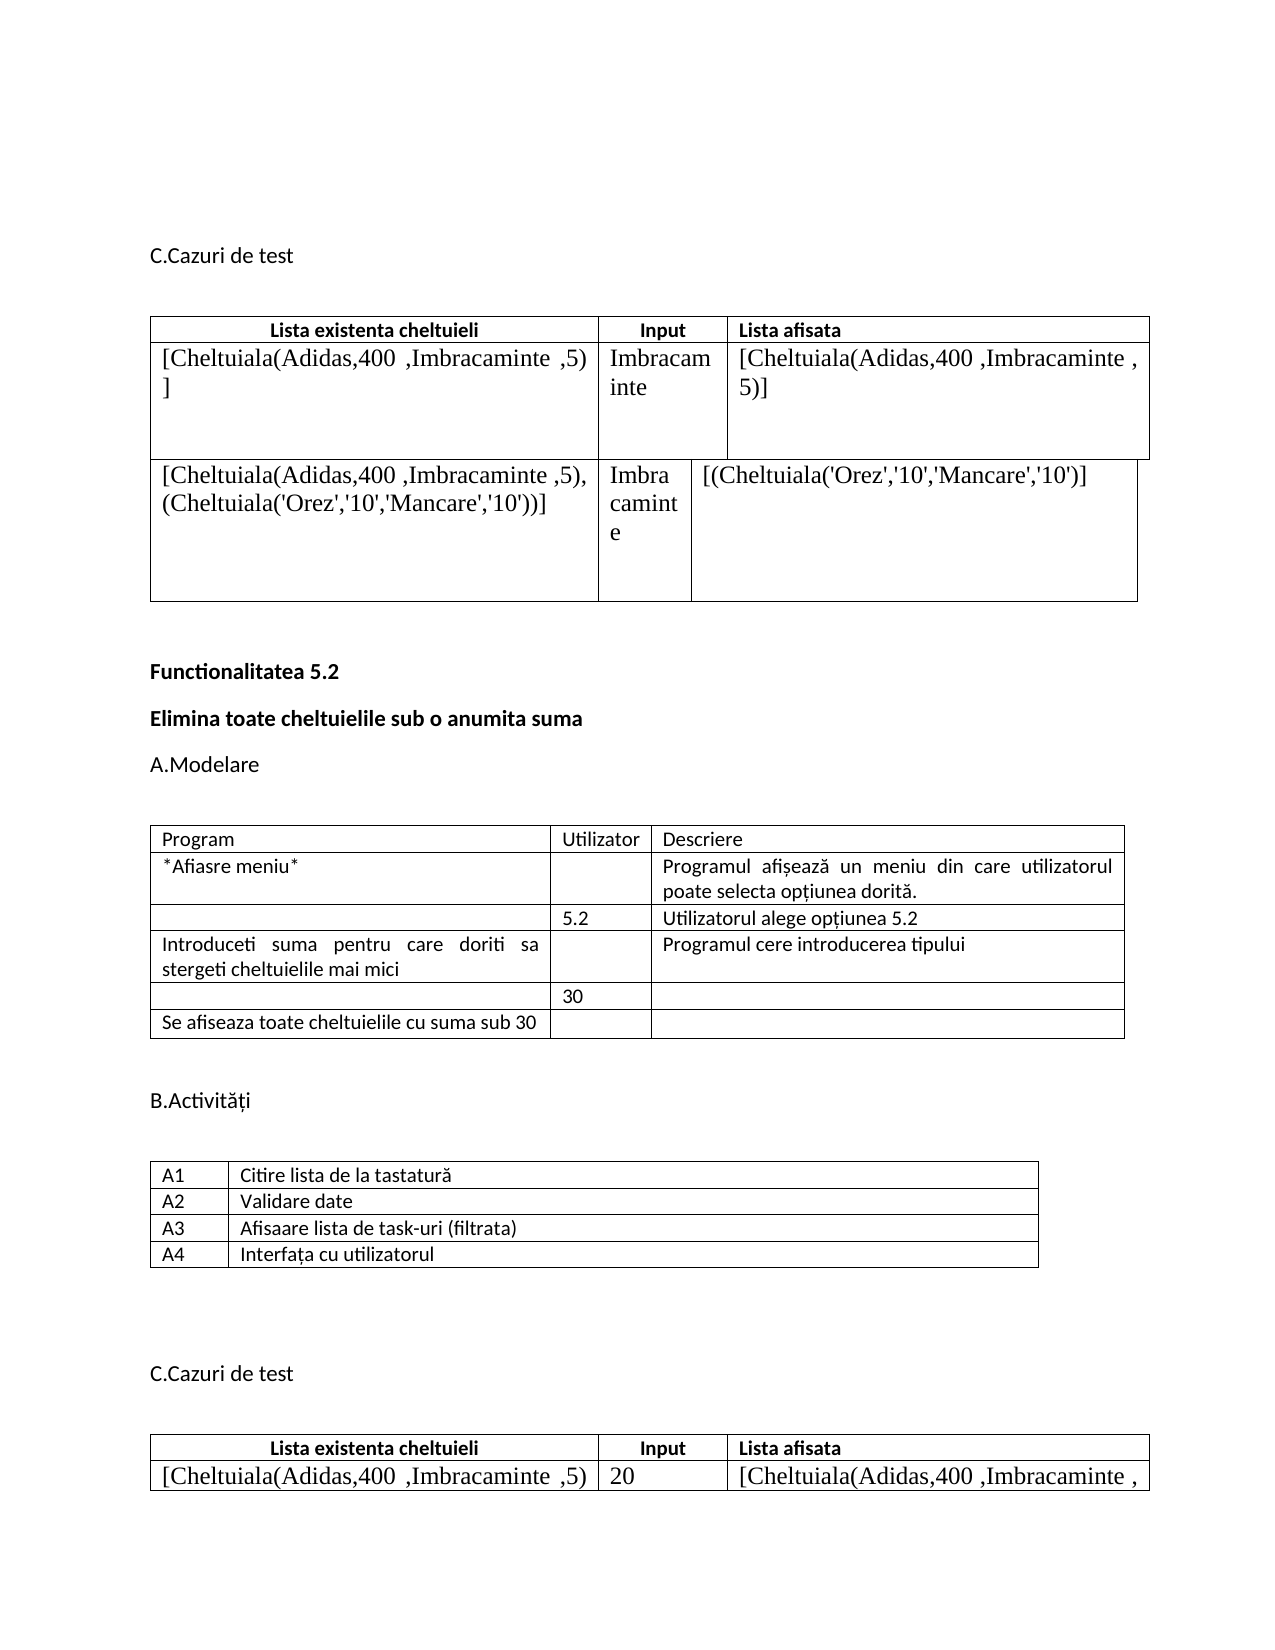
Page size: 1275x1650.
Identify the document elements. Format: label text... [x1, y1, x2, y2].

table_cell Validare date [229, 1189, 1038, 1214]
table_cell 5.2 [551, 905, 651, 930]
table_header Program [151, 826, 550, 852]
table_header A1 [151, 1162, 228, 1188]
table_cell [(Cheltuiala('Orez','10','Mancare','10')] [692, 460, 1137, 601]
table_cell [551, 931, 651, 982]
table_cell [151, 905, 550, 930]
table_cell [551, 853, 651, 904]
table_header Descriere [652, 826, 1124, 852]
table_cell Utilizatorul alege opțiunea 5.2 [652, 905, 1124, 930]
table_cell Afisaare lista de task-uri (filtrata) [229, 1215, 1038, 1241]
text Functionalitatea 5.2 [150, 657, 1125, 685]
table_header Lista existenta cheltuieli [151, 1435, 598, 1460]
table_header Input [599, 317, 727, 342]
table_cell Interfața cu utilizatorul [229, 1242, 1038, 1267]
text A.Modelare [150, 751, 1125, 778]
table_header Input [599, 1435, 727, 1460]
table_cell Programul cere introducerea tipului [652, 931, 1124, 982]
table_cell Introduceti suma pentru care doriti sa stergeti cheltuielile mai mici [151, 931, 550, 982]
table_cell [Cheltuiala(Adidas,400 ,Imbracaminte ,5)] [728, 343, 1149, 459]
table_cell [151, 983, 550, 1008]
text Elimina toate cheltuielile sub o anumita suma [150, 704, 1125, 732]
table_cell A4 [151, 1242, 228, 1267]
table_cell [Cheltuiala(Adidas,400 ,Imbracaminte ,5)] [151, 343, 598, 459]
table_cell Se afiseaza toate cheltuielile cu suma sub 30 [151, 1010, 550, 1038]
table_cell A2 [151, 1189, 228, 1214]
table_cell [551, 1010, 651, 1038]
table_header Lista existenta cheltuieli [151, 317, 598, 342]
table_cell A3 [151, 1215, 228, 1241]
table_cell Imbracaminte [599, 460, 691, 601]
text B.Activități [150, 1086, 1125, 1114]
table_cell [Cheltuiala(Adidas,400 ,Imbracaminte ,5), (Cheltuiala('Orez','10','Mancare','10'))] [151, 460, 598, 601]
table_cell Programul afișează un meniu din care utilizatorul poate selecta opțiunea dorită. [652, 853, 1124, 904]
table_header Citire lista de la tastatură [229, 1162, 1038, 1188]
text C.Cazuri de test [150, 1359, 1125, 1387]
table_cell [652, 983, 1124, 1008]
table_cell [652, 1010, 1124, 1038]
table_cell 20 [599, 1461, 727, 1490]
table_cell *Afiasre meniu* [151, 853, 550, 904]
table_header Lista afisata [728, 317, 1149, 342]
table_header Lista afisata [728, 1435, 1149, 1460]
table_header Utilizator [551, 826, 651, 852]
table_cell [728, 1461, 1149, 1490]
table_cell 30 [551, 983, 651, 1008]
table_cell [151, 1461, 598, 1490]
table_cell Imbracaminte [599, 343, 727, 459]
text C.Cazuri de test [150, 241, 1125, 269]
